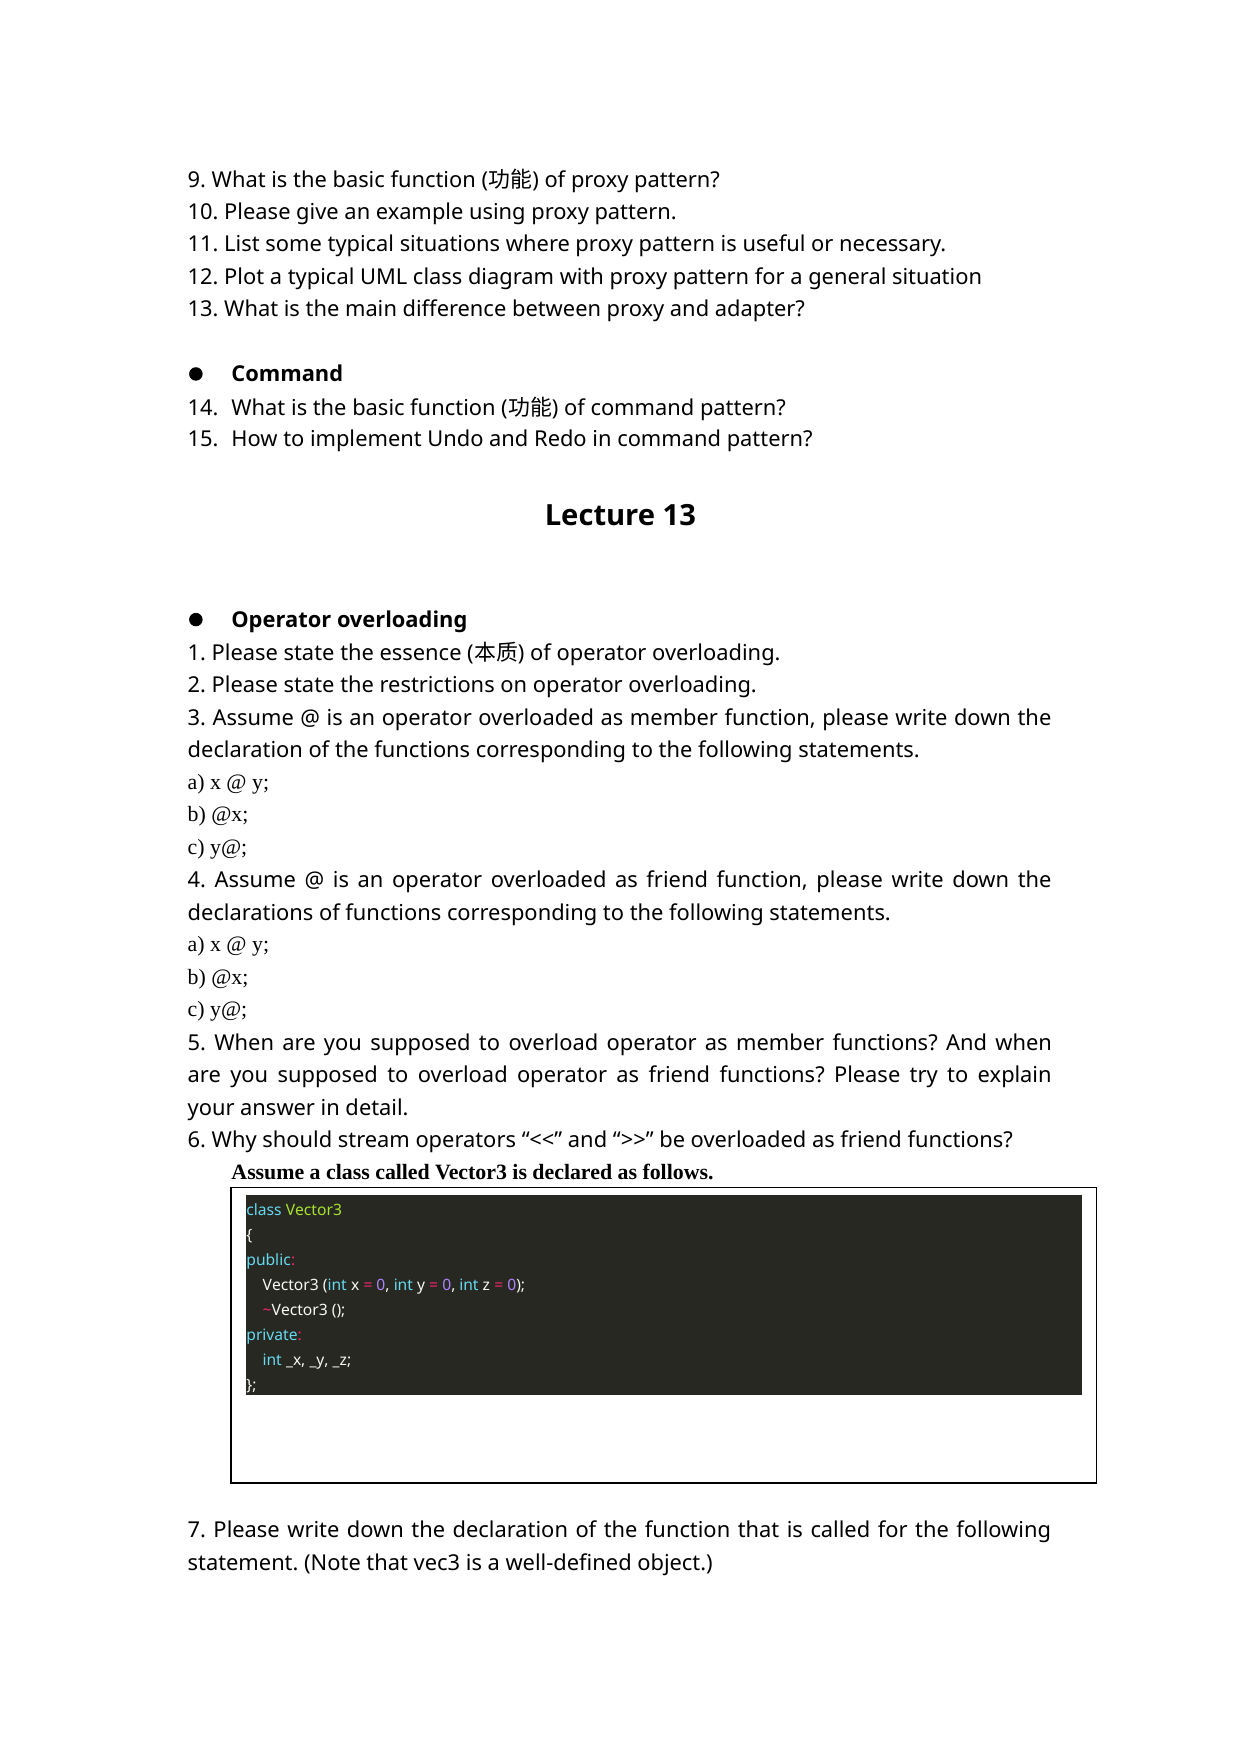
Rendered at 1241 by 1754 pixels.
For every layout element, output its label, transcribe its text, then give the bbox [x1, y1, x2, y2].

text 7. Please write down the declaration of the function that is called for the following statement. (Note that vec3 is a well-defined object.) [187, 1513, 1053, 1578]
text 10. Please give an example using proxy pattern. [187, 194, 1053, 227]
text b) @x; [187, 960, 1053, 993]
text 13. What is the main difference between proxy and adapter? [187, 292, 1053, 324]
text 4. Assume @ is an operator overloaded as friend function, please write down the declarations of functions corresponding to the following statements. [187, 863, 1053, 928]
text 5. When are you supposed to overload operator as member functions? And when are you supposed to overload operator as friend functions? Please try to explain your answer in detail. [187, 1025, 1053, 1123]
text 3. Assume @ is an operator overloaded as member function, please write down the declaration of the functions corresponding to the following statements. [187, 700, 1053, 765]
text Assume a class called Vector3 is declared as follows. [231, 1155, 1053, 1187]
list Operator overloading [187, 603, 1053, 635]
text 11. List some typical situations where proxy pattern is useful or necessary. [187, 227, 1053, 259]
text 1. Please state the essence (本质) of operator overloading. [187, 635, 1053, 668]
subtitle Lecture 13 [187, 482, 1053, 547]
text 2. Please state the restrictions on operator overloading. [187, 668, 1053, 700]
list Command [187, 357, 1053, 389]
text a) x @ y; [187, 765, 1053, 798]
text c) y@; [187, 830, 1053, 863]
text c) y@; [187, 993, 1053, 1025]
text 15. How to implement Undo and Redo in command pattern? [187, 422, 1053, 454]
text a) x @ y; [187, 928, 1053, 960]
text b) @x; [187, 798, 1053, 830]
text 9. What is the basic function (功能) of proxy pattern? [187, 162, 1053, 194]
text 14. What is the basic function (功能) of command pattern? [187, 389, 1053, 422]
text 12. Plot a typical UML class diagram with proxy pattern for a general situation [187, 259, 1053, 292]
text 6. Why should stream operators “<<” and “>>” be overloaded as friend functions? [187, 1123, 1053, 1155]
